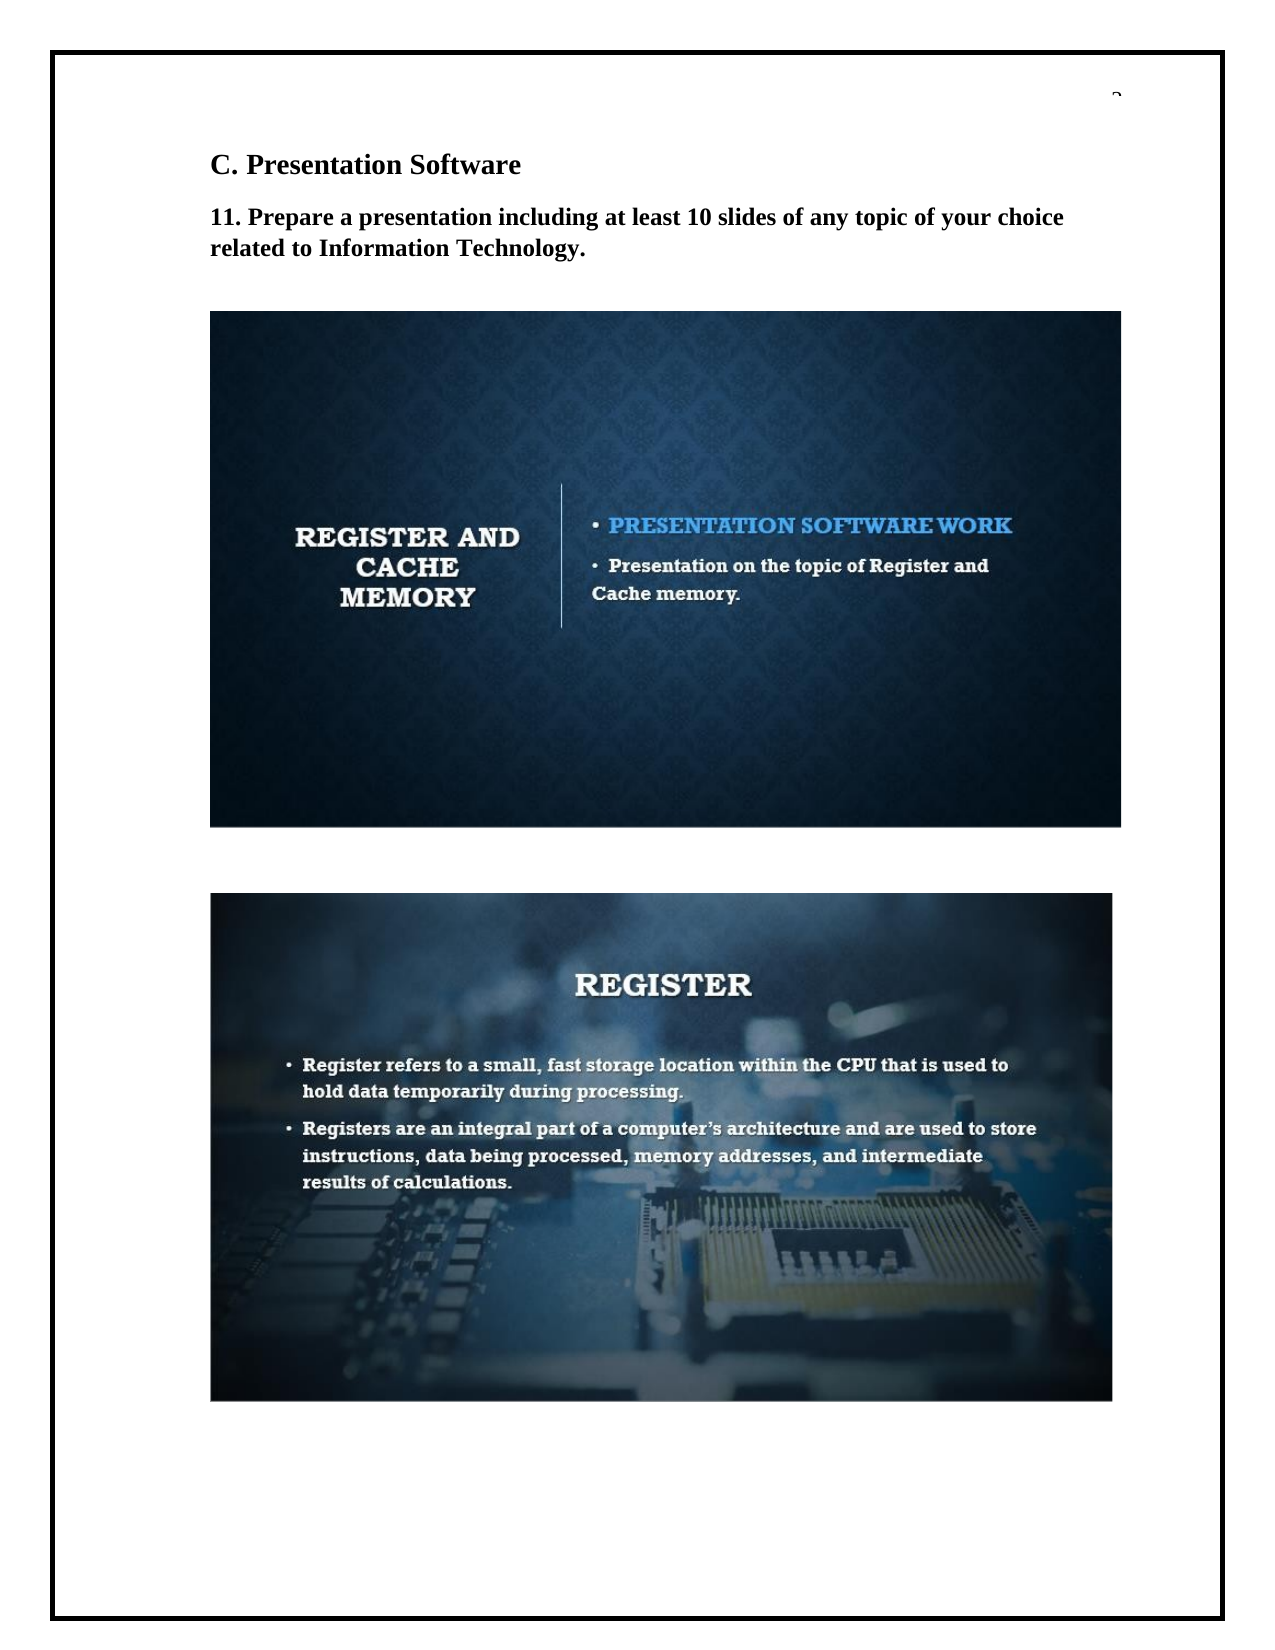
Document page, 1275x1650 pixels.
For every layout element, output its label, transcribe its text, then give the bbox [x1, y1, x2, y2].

picture [210, 893, 1113, 1402]
subtitle Presentation Software [210, 147, 1204, 181]
picture [210, 311, 1122, 828]
subtitle 11. Prepare a presentation including at least 10 slides of any topic of your choice related to Information Technology. [210, 202, 1105, 262]
